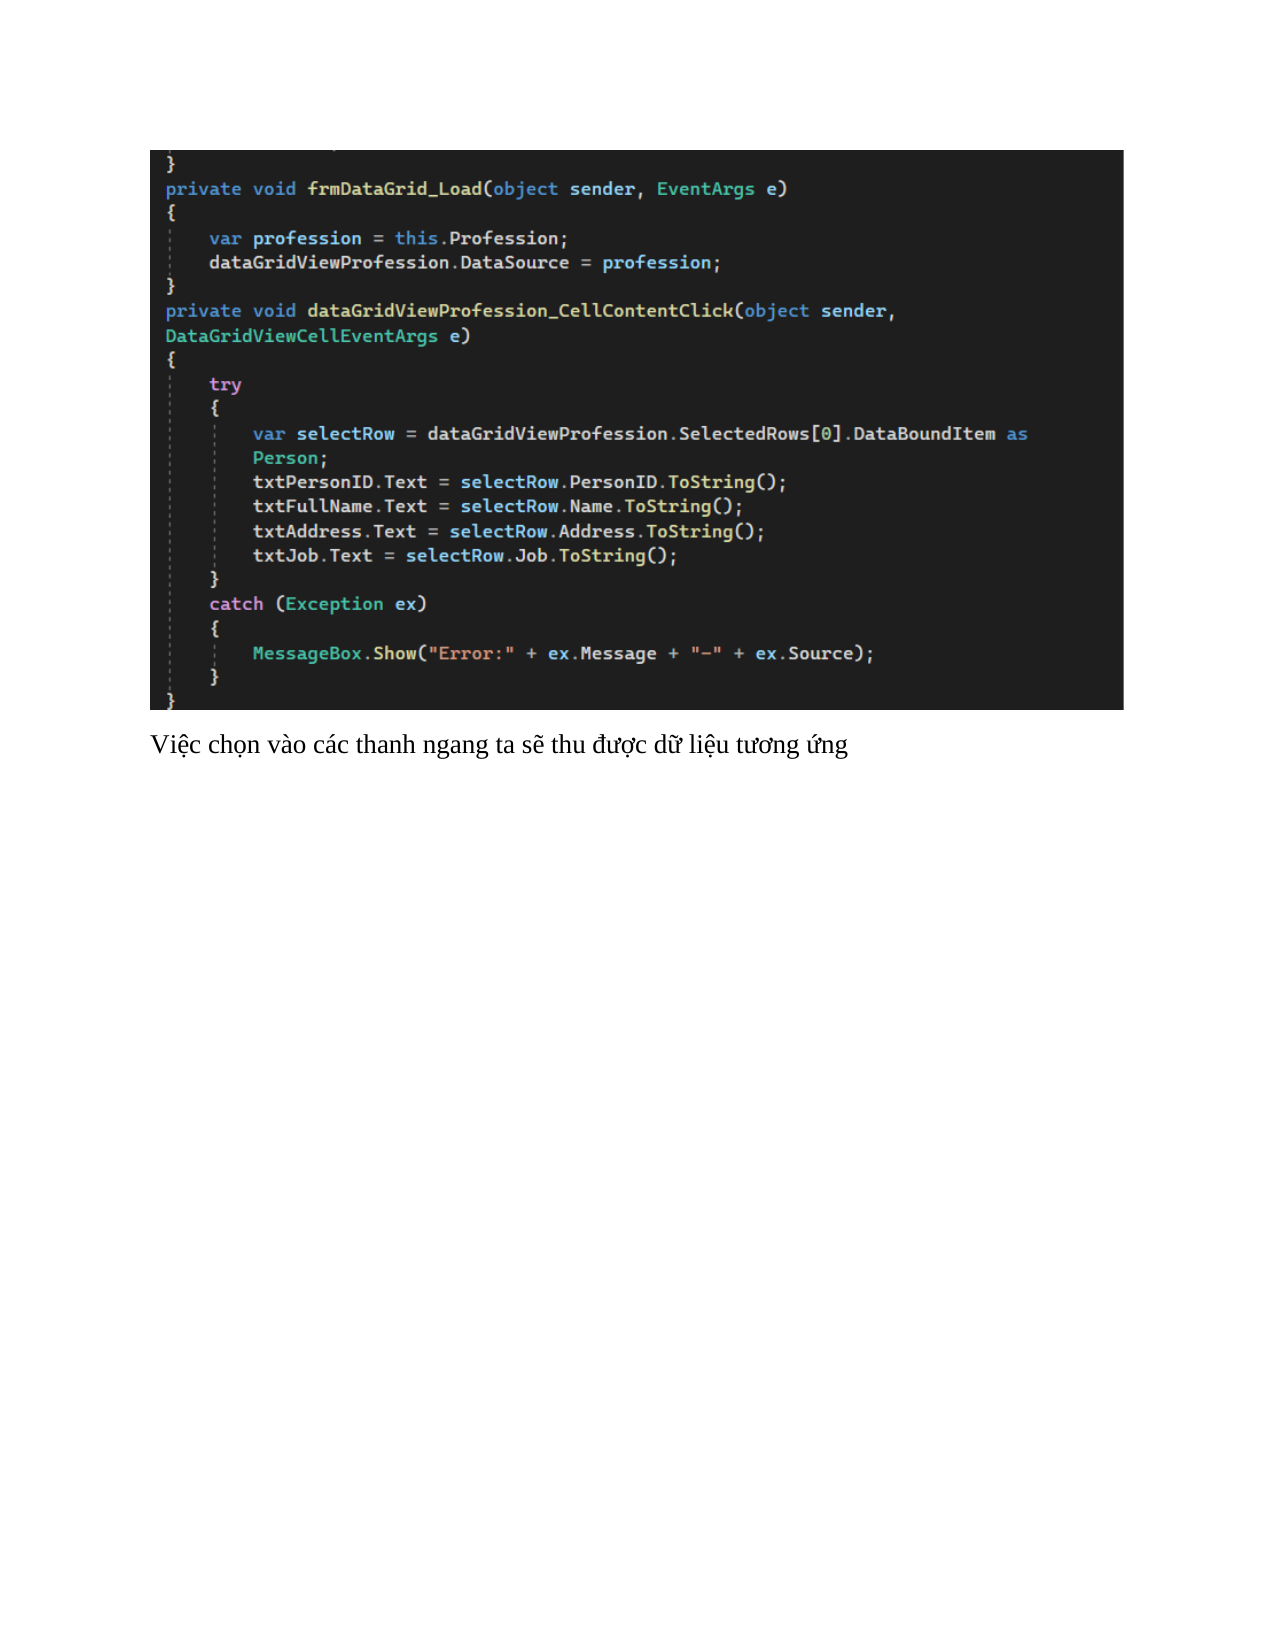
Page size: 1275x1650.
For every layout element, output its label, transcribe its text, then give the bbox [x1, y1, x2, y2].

picture [150, 150, 1124, 710]
text Việc chọn vào các thanh ngang ta sẽ thu được dữ liệu tương ứng [150, 728, 1125, 760]
